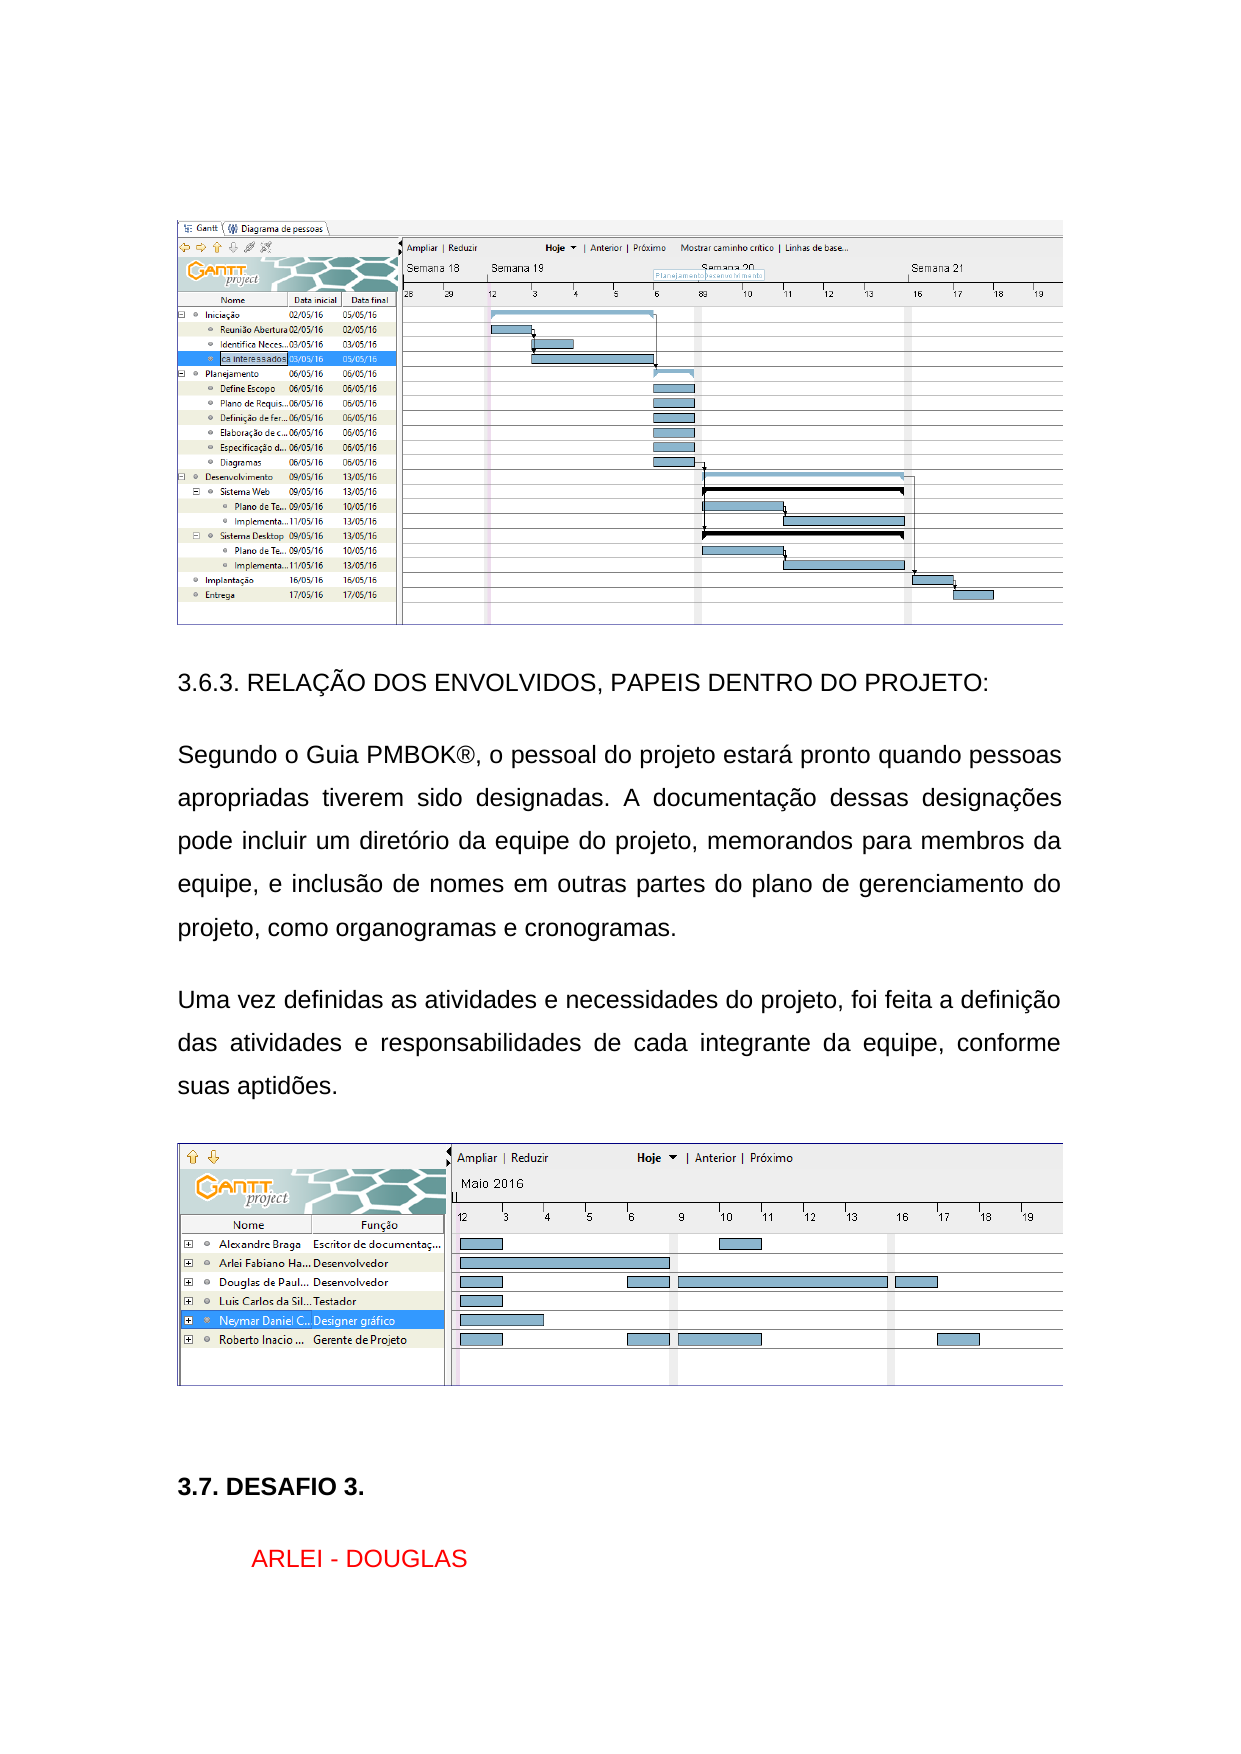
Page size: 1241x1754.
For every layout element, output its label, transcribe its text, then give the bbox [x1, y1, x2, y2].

text ARLEI - DOUGLAS [177, 1544, 1063, 1573]
subtitle 3.7. DESAFIO 3. [177, 1472, 1063, 1501]
picture [177, 220, 1063, 625]
picture [177, 1143, 1063, 1386]
subtitle Segundo o Guia PMBOK®, o pessoal do projeto estará pronto quando pessoas apropriadas tiverem sido designadas. A documentação dessas designações pode incluir um diretório da equipe do projeto, memorandos para membros da equipe, e inclusão de nomes em outras partes do plano de gerenciamento do projeto, como organogramas e cronogramas. [177, 740, 1063, 941]
subtitle 3.6.3. RELAÇÃO DOS ENVOLVIDOS, PAPEIS DENTRO DO PROJETO: [177, 668, 1063, 697]
subtitle Uma vez definidas as atividades e necessidades do projeto, foi feita a definição das atividades e responsabilidades de cada integrante da equipe, conforme suas aptidões. [177, 985, 1063, 1100]
